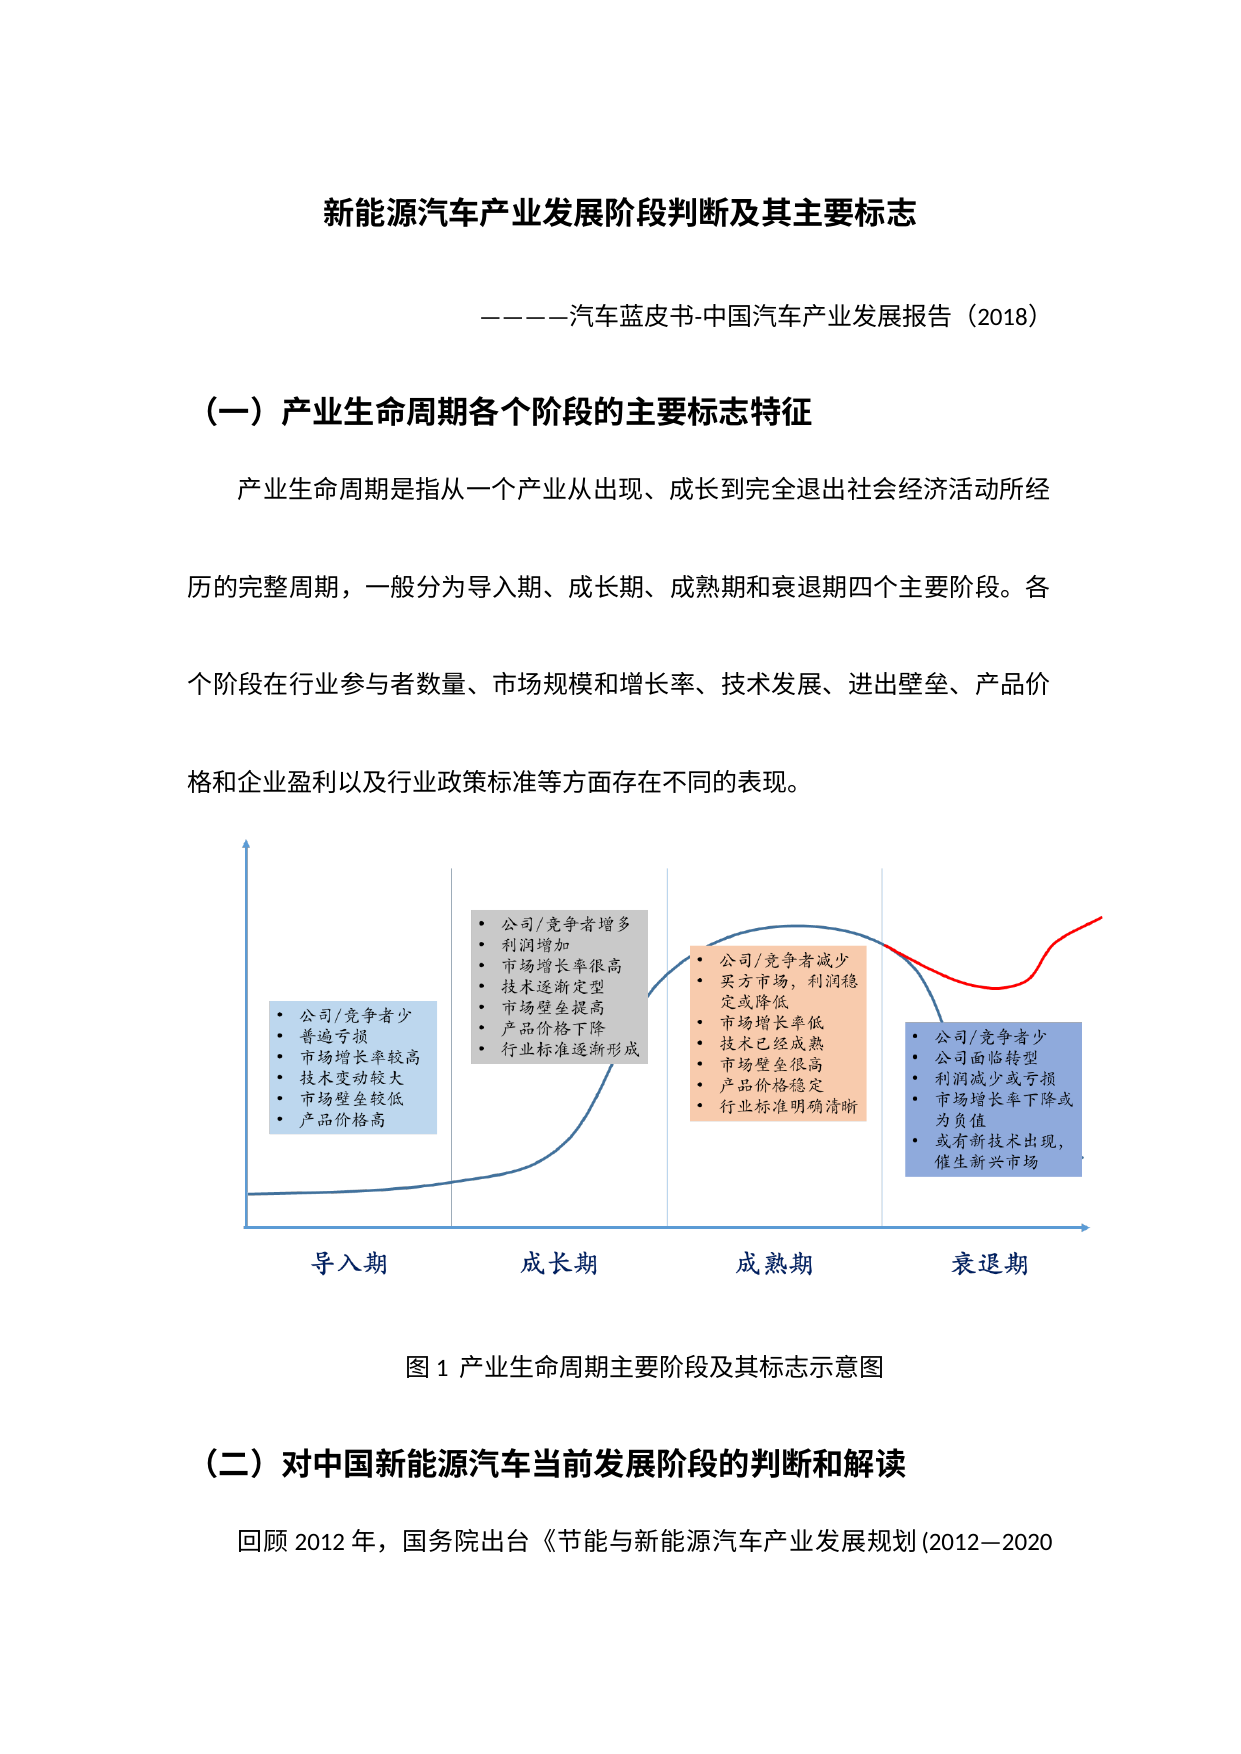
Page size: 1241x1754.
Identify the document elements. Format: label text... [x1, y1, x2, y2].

picture [237, 830, 1103, 1295]
text 产业生命周期是指从一个产业从出现、成长到完全退出社会经济活动所经历的完整周期，一般分为导入期、成长期、成熟期和衰退期四个主要阶段。各个阶段在行业参与者数量、市场规模和增长率、技术发展、进出壁垒、产品价格和企业盈利以及行业政策标准等方面存在不同的表现。 [187, 455, 1053, 813]
subtitle （二）对中国新能源汽车当前发展阶段的判断和解读 [187, 1429, 1053, 1494]
text 图1 产业生命周期主要阶段及其标志示意图 [187, 1333, 1053, 1398]
text ————汽车蓝皮书-中国汽车产业发展报告（2018） [187, 282, 1053, 347]
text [187, 1507, 1053, 1572]
subtitle （一）产业生命周期各个阶段的主要标志特征 [187, 378, 1053, 443]
text 新能源汽车产业发展阶段判断及其主要标志 [187, 178, 1053, 243]
